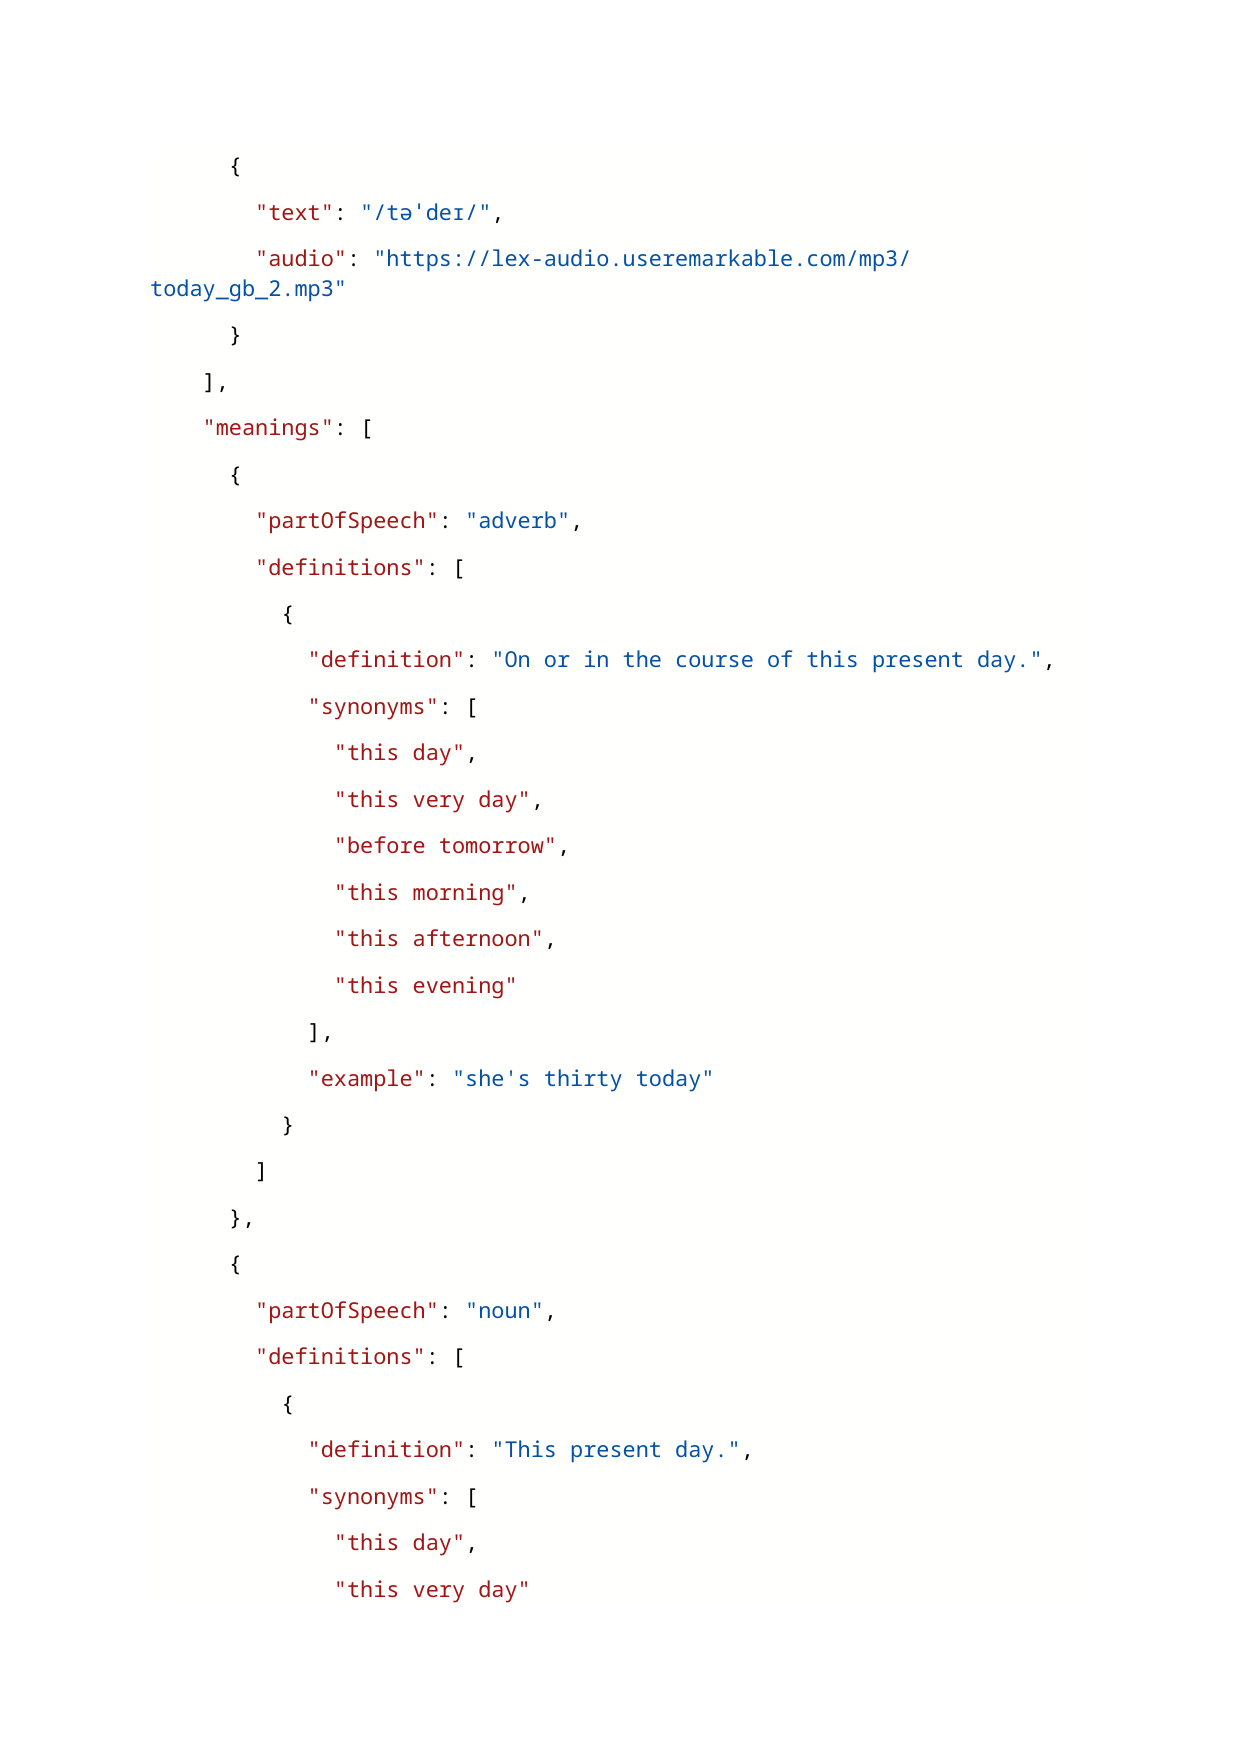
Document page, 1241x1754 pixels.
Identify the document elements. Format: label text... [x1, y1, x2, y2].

text ], [150, 1016, 1090, 1046]
text "this morning", [150, 877, 1090, 906]
text "audio": "https://lex-audio.useremarkable.com/mp3/today_gb_2.mp3" [150, 243, 1090, 302]
text { [150, 150, 1090, 180]
text "definitions": [ [150, 1341, 1090, 1371]
text "synonyms": [ [150, 691, 1090, 721]
text "this day", [150, 737, 1090, 767]
text "meanings": [ [150, 412, 1090, 442]
text "before tomorrow", [150, 830, 1090, 860]
text "this very day", [150, 784, 1090, 813]
text "partOfSpeech": "adverb", [150, 505, 1090, 535]
text { [150, 458, 1090, 488]
text }, [150, 1202, 1090, 1232]
text "this day", [150, 1527, 1090, 1557]
text } [150, 319, 1090, 349]
text "text": "/təˈdeɪ/", [150, 196, 1090, 226]
text "definitions": [ [150, 551, 1090, 581]
text ] [150, 1155, 1090, 1185]
text { [150, 598, 1090, 628]
text "definition": "On or in the course of this present day.", [150, 644, 1090, 674]
text "definition": "This present day.", [150, 1434, 1090, 1464]
text "this afternoon", [150, 923, 1090, 953]
text "this evening" [150, 969, 1090, 999]
text { [150, 1388, 1090, 1417]
text "partOfSpeech": "noun", [150, 1295, 1090, 1324]
text { [150, 1248, 1090, 1278]
text "example": "she's thirty today" [150, 1062, 1090, 1092]
text } [150, 1109, 1090, 1139]
text ], [150, 366, 1090, 395]
text "synonyms": [ [150, 1481, 1090, 1510]
text "this very day" [150, 1573, 1090, 1603]
